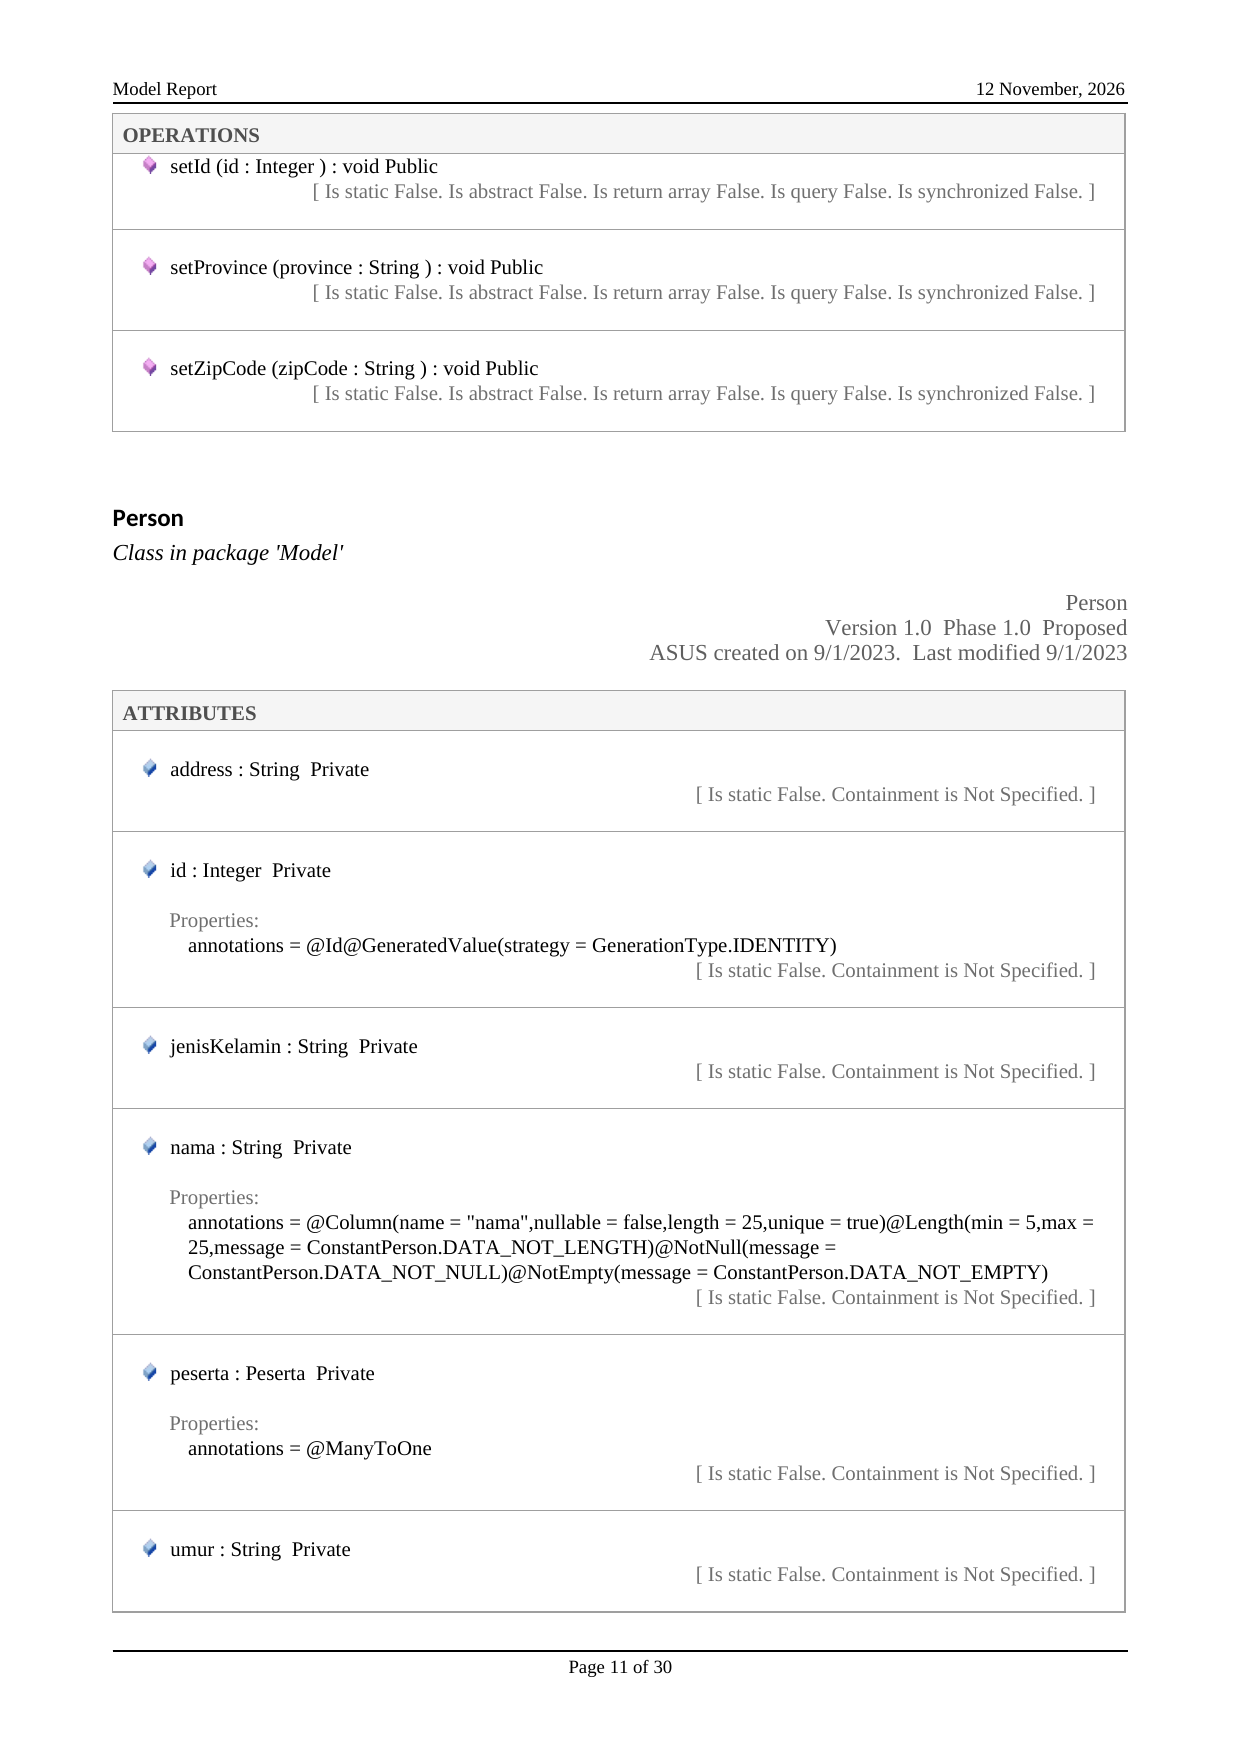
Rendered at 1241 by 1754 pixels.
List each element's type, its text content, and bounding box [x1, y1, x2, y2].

picture [141, 757, 160, 777]
table_header setProvince (province : String ) : void Public [ Is static False. Is abstract False. Is return array False. Is query False. Is synchronized False. ] [113, 230, 1124, 330]
picture [141, 1537, 160, 1557]
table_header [113, 154, 1124, 229]
picture [141, 1135, 160, 1155]
table_header OPERATIONS [113, 114, 1124, 153]
text ASUS created on 9/1/2023. Last modified 9/1/2023 [112, 640, 1128, 665]
text Person [112, 590, 1128, 615]
table_header setZipCode (zipCode : String ) : void Public [ Is static False. Is abstract False. Is return array False. Is query False. Is synchronized False. ] [113, 331, 1124, 431]
picture [141, 858, 160, 878]
table_header umur : String Private [ Is static False. Containment is Not Specified. ] [113, 1511, 1124, 1611]
picture [141, 256, 160, 275]
table_header jenisKelamin : String Private [ Is static False. Containment is Not Specified. ] [113, 1008, 1124, 1108]
table_header id : Integer Private Properties: annotations = @Id@GeneratedValue(strategy = GenerationType.IDENTITY) [ Is static False. Containment is Not Specified. ] [113, 832, 1124, 1007]
text Version 1.0 Phase 1.0 Proposed [112, 615, 1128, 640]
table_header peserta : Peserta Private Properties: annotations = @ManyToOne [ Is static False. Containment is Not Specified. ] [113, 1335, 1124, 1510]
picture [141, 1034, 160, 1054]
subtitle Person [112, 507, 1128, 532]
picture [141, 357, 160, 376]
table_header ATTRIBUTES [113, 691, 1124, 730]
picture [141, 1361, 160, 1381]
text Class in package 'Model' [112, 540, 1128, 565]
table_cell address : String Private [ Is static False. Containment is Not Specified. ] [113, 731, 1124, 831]
table_header nama : String Private Properties: annotations = @Column(name = "nama",nullable = false,length = 25,unique = true)@Length(min = 5,max = 25,message = ConstantPerson.DATA_NOT_LENGTH)@NotNull(message = ConstantPerson.DATA_NOT_NULL)@NotEmpty(message = ConstantPerson.DATA_NOT_EMPTY) [ Is static False. Containment is Not Specified. ] [113, 1109, 1124, 1334]
picture [141, 155, 160, 174]
